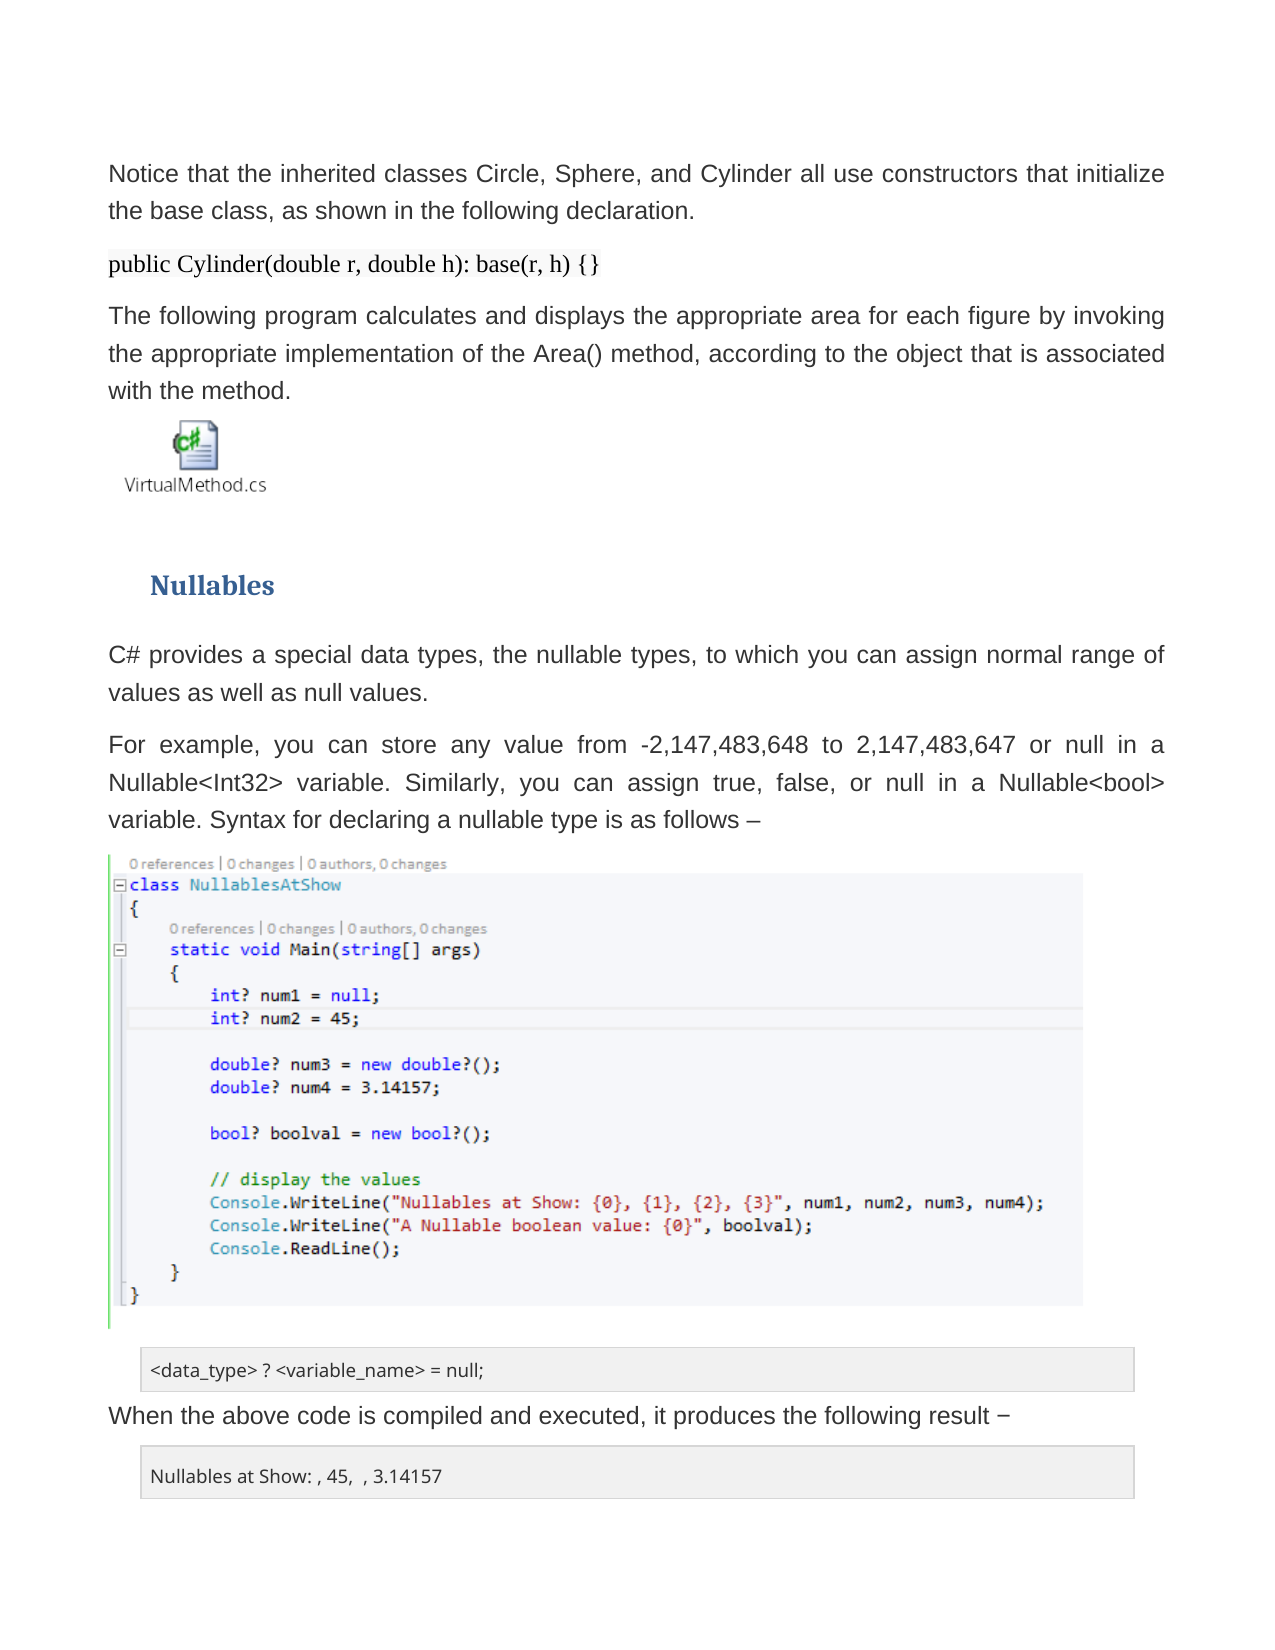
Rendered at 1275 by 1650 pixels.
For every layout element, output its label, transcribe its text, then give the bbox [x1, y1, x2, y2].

text When the above code is compiled and executed, it produces the following result − [108, 1392, 1167, 1430]
subtitle Nullables [150, 569, 1125, 603]
text Nullables at Show: , 45, , 3.14157 [142, 1447, 1133, 1498]
text For example, you can store any value from -2,147,483,648 to 2,147,483,647 or null in a Nullable<Int32> variable. Similarly, you can assign true, false, or null in a Nullable<bool> variable. Syntax for declaring a nullable type is as follows – [108, 722, 1167, 834]
text public Cylinder(double r, double h): base(r, h) {} [108, 240, 1167, 277]
text <data_type> ? <variable_name> = null; [142, 1348, 1133, 1391]
picture [108, 849, 1084, 1332]
text C# provides a special data types, the nullable types, to which you can assign normal range of values as well as null values. [108, 632, 1167, 707]
text The following program calculates and displays the appropriate area for each figure by invoking the appropriate implementation of the Area() method, according to the object that is associated with the method. [108, 292, 1167, 405]
